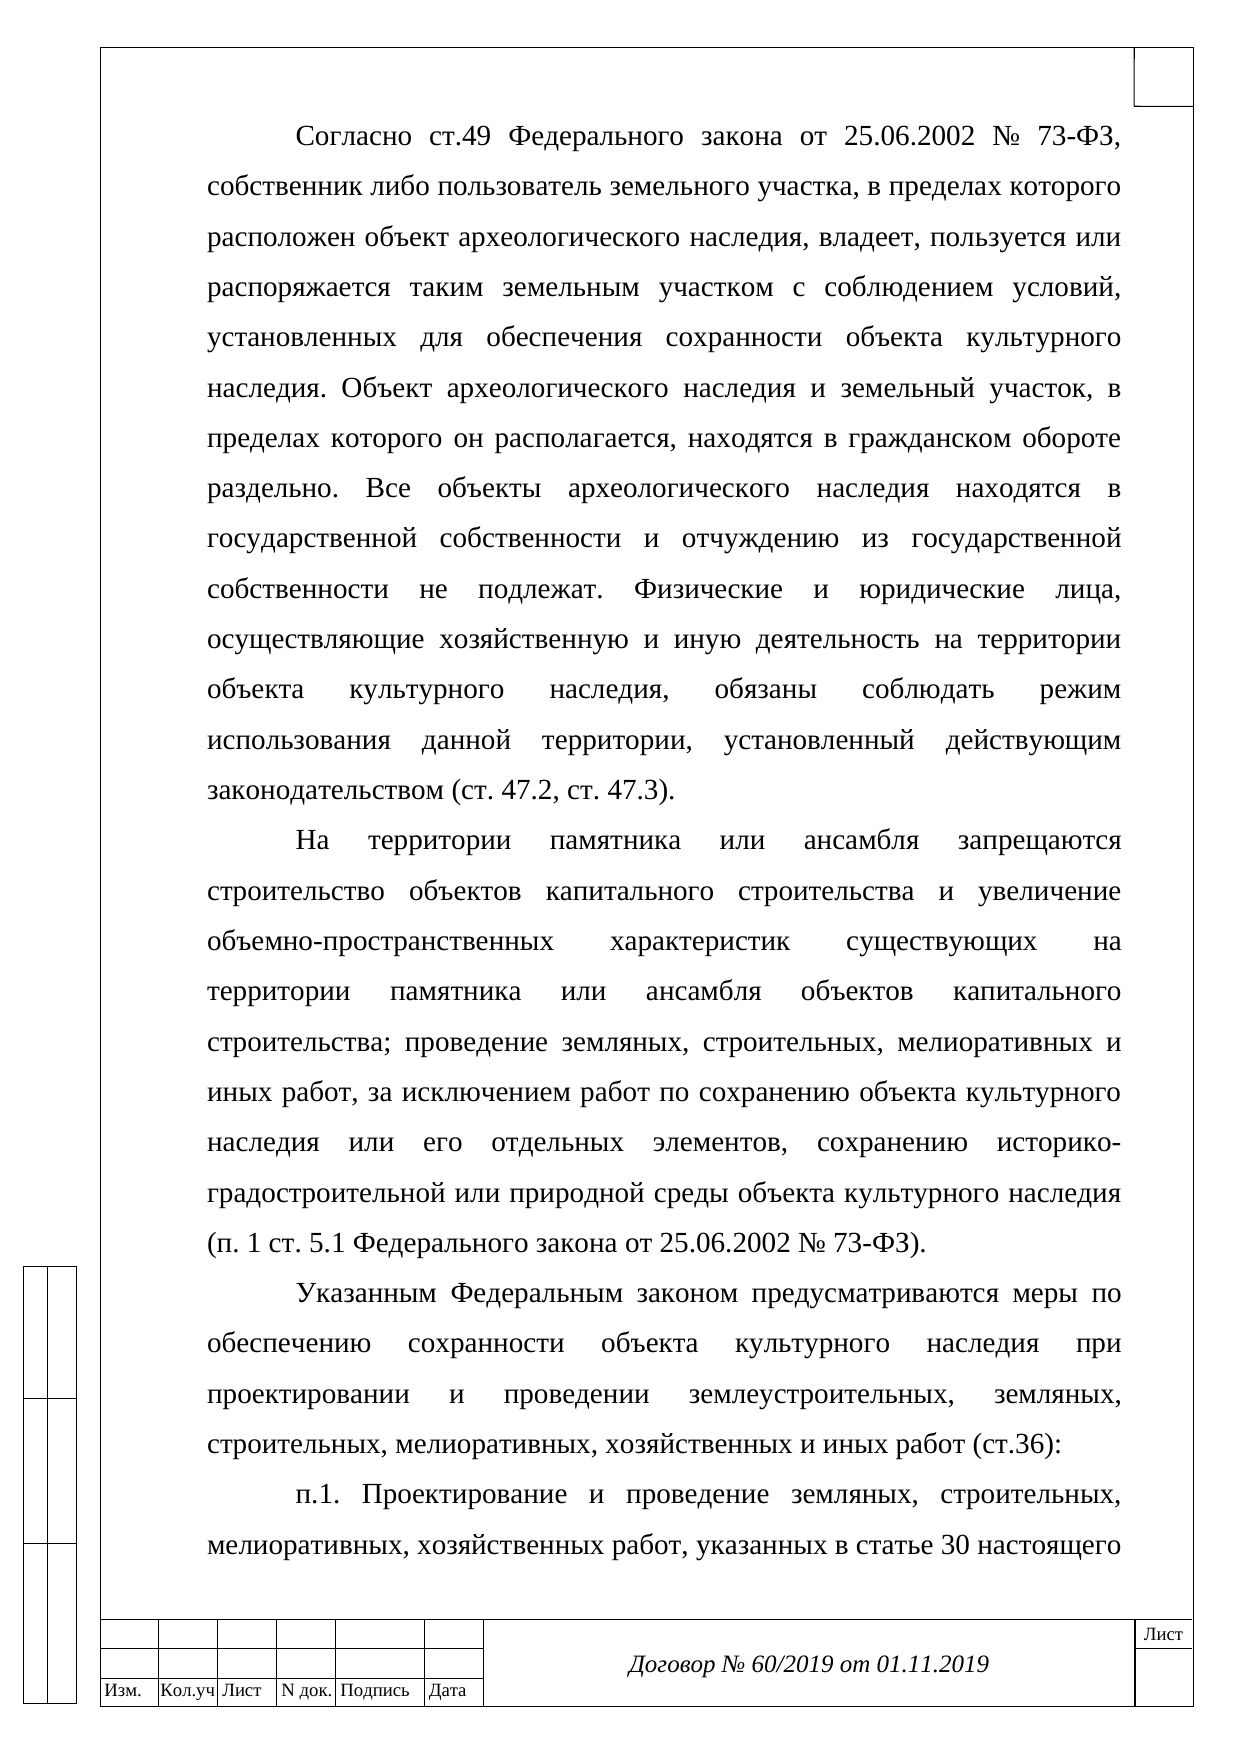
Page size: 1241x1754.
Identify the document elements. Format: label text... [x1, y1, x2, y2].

text На территории памятника или ансамбля запрещаются строительство объектов капитального строительства и увеличение объемно-пространственных характеристик существующих на территории памятника или ансамбля объектов капитального строительства; проведение земляных, строительных, мелиоративных и иных работ, за исключением работ по сохранению объекта культурного наследия или его отдельных элементов, сохранению историко-градостроительной или природной среды объекта культурного наследия (п. 1 ст. 5.1 Федерального закона от 25.06.2002 № 73-ФЗ). [207, 822, 1122, 1258]
text Согласно ст.49 Федерального закона от 25.06.2002 № 73-ФЗ, собственник либо пользователь земельного участка, в пределах которого расположен объект археологического наследия, владеет, пользуется или распоряжается таким земельным участком с соблюдением условий, установленных для обеспечения сохранности объекта культурного наследия. Объект археологического наследия и земельный участок, в пределах которого он располагается, находятся в гражданском обороте раздельно. Все объекты археологического наследия находятся в государственной собственности и отчуждению из государственной собственности не подлежат. Физические и юридические лица, осуществляющие хозяйственную и иную деятельность на территории объекта культурного наследия, обязаны соблюдать режим использования данной территории, установленный действующим законодательством (ст. 47.2, ст. 47.3). [207, 118, 1122, 806]
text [207, 1477, 1122, 1560]
text Указанным Федеральным законом предусматриваются меры по обеспечению сохранности объекта культурного наследия при проектировании и проведении землеустроительных, земляных, строительных, мелиоративных, хозяйственных и иных работ (ст.36): [207, 1275, 1122, 1460]
